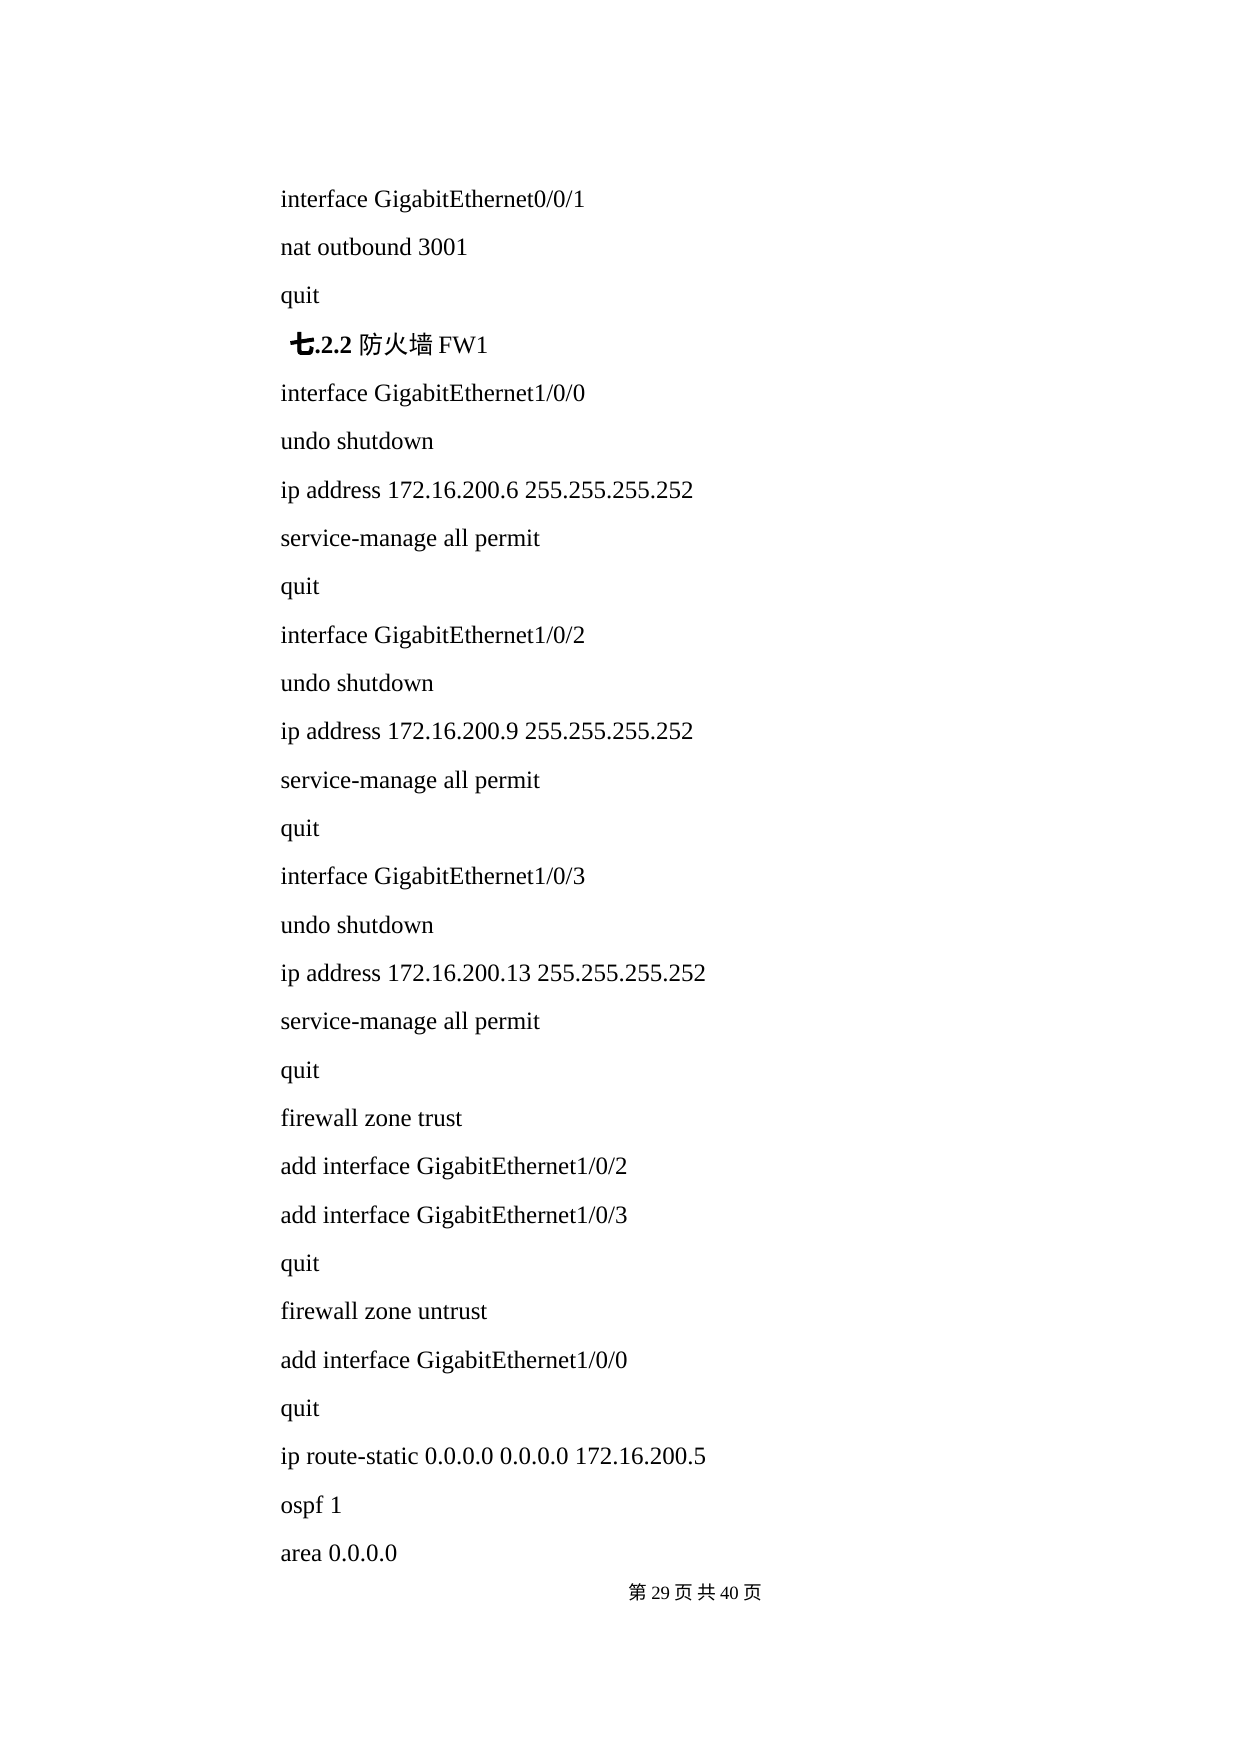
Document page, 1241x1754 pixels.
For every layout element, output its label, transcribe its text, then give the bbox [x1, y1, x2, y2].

text area 0.0.0.0 [230, 1535, 1122, 1569]
text interface GigabitEthernet1/0/2 [230, 617, 1122, 651]
text add interface GigabitEthernet1/0/2 [230, 1149, 1122, 1183]
text add interface GigabitEthernet1/0/0 [230, 1342, 1122, 1376]
text add interface GigabitEthernet1/0/3 [230, 1197, 1122, 1231]
text quit [230, 1390, 1122, 1424]
text service-manage all permit [230, 762, 1122, 796]
text quit [230, 278, 1122, 312]
text interface GigabitEthernet1/0/3 [230, 859, 1122, 893]
text ip route-static 0.0.0.0 0.0.0.0 172.16.200.5 [230, 1439, 1122, 1473]
text nat outbound 3001 [230, 229, 1122, 263]
text ip address 172.16.200.9 255.255.255.252 [230, 714, 1122, 748]
text quit [230, 1052, 1122, 1086]
text undo shutdown [230, 665, 1122, 699]
text interface GigabitEthernet0/0/1 [230, 181, 1122, 215]
text ip address 172.16.200.13 255.255.255.252 [230, 955, 1122, 989]
text service-manage all permit [230, 1004, 1122, 1038]
text ospf 1 [230, 1487, 1122, 1521]
subtitle 防火墙FW1 [289, 326, 1122, 360]
text quit [230, 810, 1122, 844]
text quit [230, 1245, 1122, 1279]
text quit [230, 569, 1122, 603]
text service-manage all permit [230, 520, 1122, 554]
text firewall zone trust [230, 1100, 1122, 1134]
text undo shutdown [230, 424, 1122, 458]
text firewall zone untrust [230, 1294, 1122, 1328]
text interface GigabitEthernet1/0/0 [230, 375, 1122, 409]
text undo shutdown [230, 907, 1122, 941]
text ip address 172.16.200.6 255.255.255.252 [230, 472, 1122, 506]
